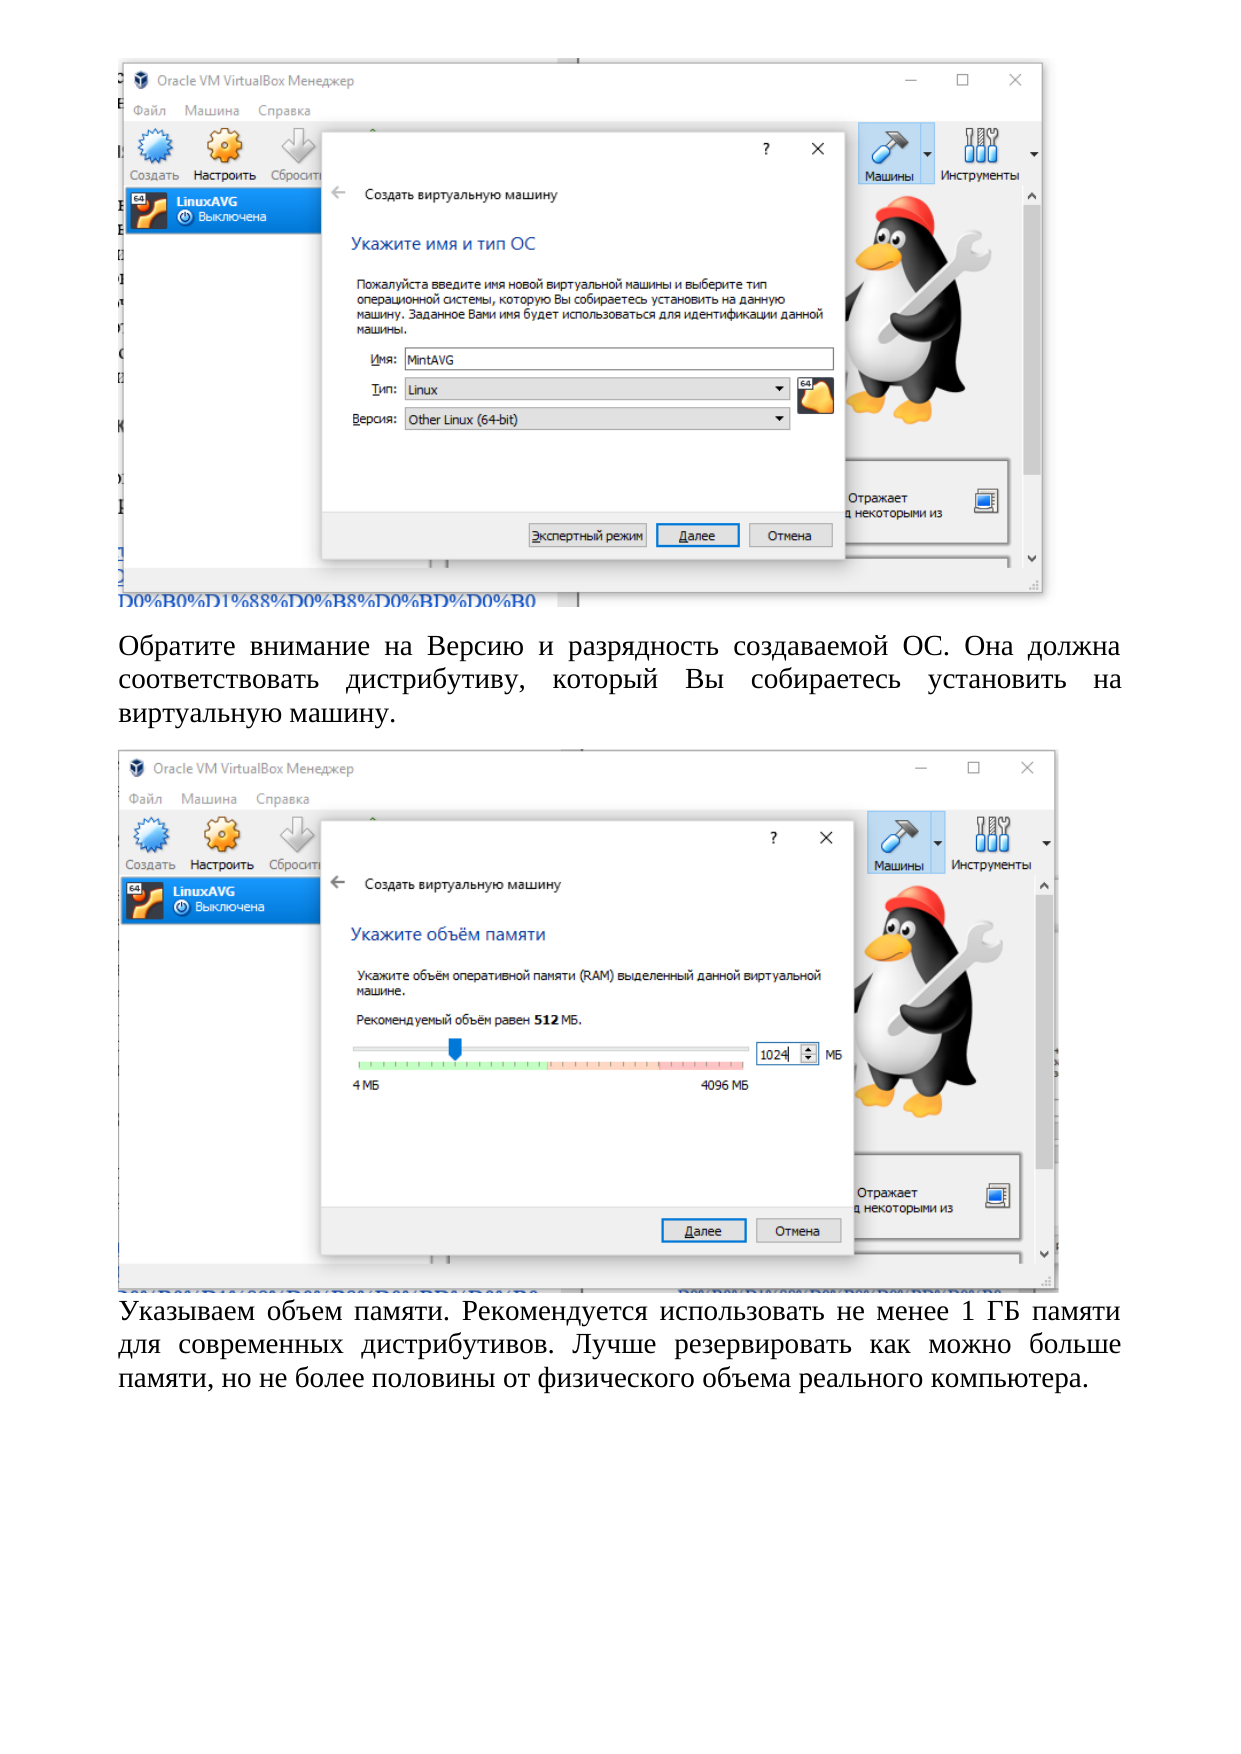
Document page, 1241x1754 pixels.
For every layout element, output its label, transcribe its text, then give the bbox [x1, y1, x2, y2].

picture [118, 58, 1059, 607]
text Обратите внимание на Версию и разрядность создаваемой ОС. Она должна соответствовать дистрибутиву, который Вы собираетесь установить на виртуальную машину. [118, 628, 1122, 728]
picture [118, 749, 1059, 1293]
